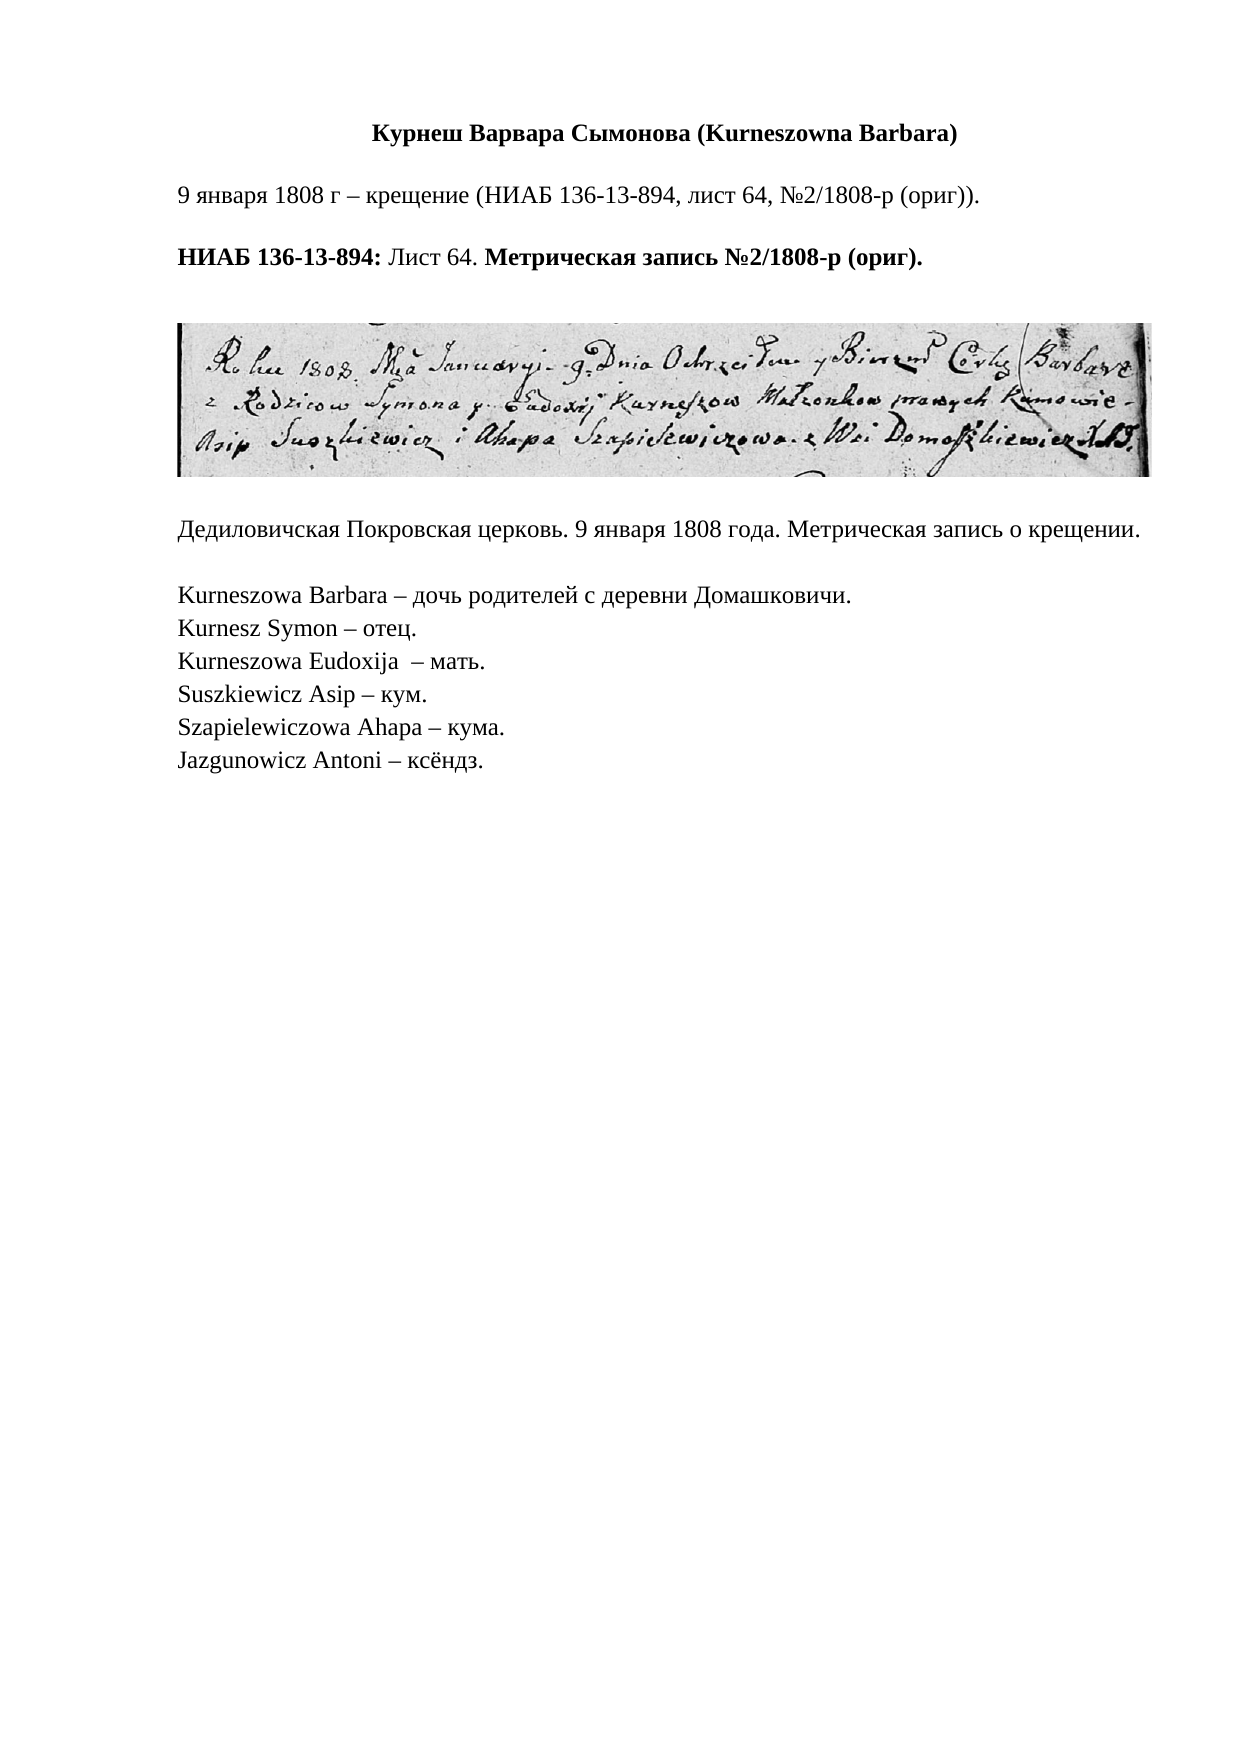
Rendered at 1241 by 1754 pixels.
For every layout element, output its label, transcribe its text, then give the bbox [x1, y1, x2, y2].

text Szapielewiczowa Ahapa – кума. [177, 712, 1152, 741]
picture [177, 323, 1152, 477]
text Kurneszowa Eudoxija – мать. [177, 646, 1152, 675]
text Kurnesz Symon – отец. [177, 613, 1152, 642]
text Kurneszowa Barbara – дочь родителей с деревни Домашковичи. [177, 580, 1152, 609]
text 9 января 1808 г – крещение (НИАБ 136-13-894, лист 64, №2/1808-р (ориг)). [177, 180, 1152, 209]
text Курнеш Варвара Сымонова (Kurneszowna Barbara) [177, 118, 1152, 147]
text НИАБ 136-13-894: Лист 64. Метрическая запись №2/1808-р (ориг). [177, 242, 1152, 271]
text Suszkiewicz Asip – кум. [177, 679, 1152, 708]
text Jazgunowicz Antoni – ксёндз. [177, 745, 1152, 774]
text Дедиловичская Покровская церковь. 9 января 1808 года. Метрическая запись о крещении. [177, 514, 1152, 543]
